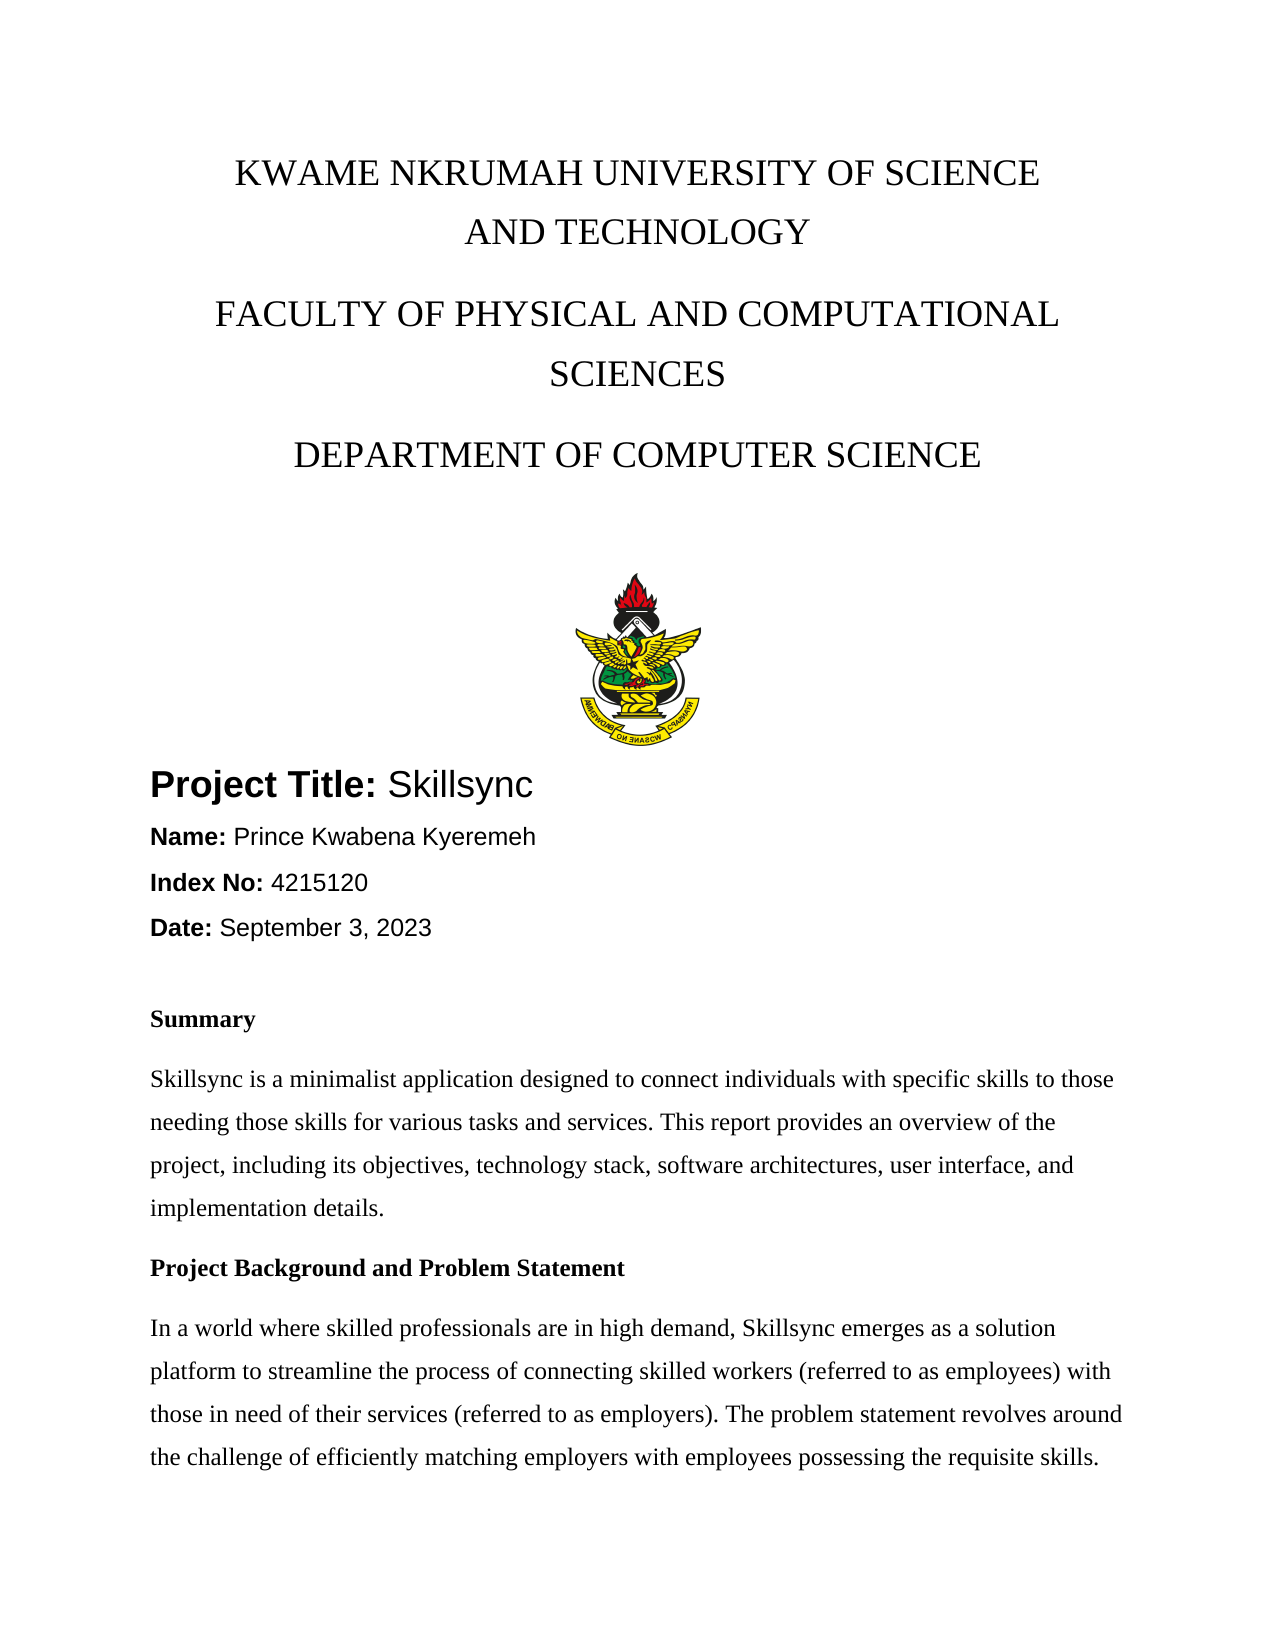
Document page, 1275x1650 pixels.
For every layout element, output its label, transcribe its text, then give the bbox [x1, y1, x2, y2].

text In a world where skilled professionals are in high demand, Skillsync emerges as a solution platform to streamline the process of connecting skilled workers (referred to as employees) with those in need of their services (referred to as employers). The problem statement revolves around the challenge of efficiently matching employers with employees possessing the requisite skills. [150, 1313, 1125, 1471]
text Name: Prince Kwabena Kyeremeh [150, 822, 1125, 851]
text Summary [150, 1004, 1125, 1033]
text Project Title: Skillsync [150, 762, 1125, 806]
text Index No: 4215120 [150, 868, 1125, 896]
picture [573, 573, 702, 746]
text DEPARTMENT OF COMPUTER SCIENCE [150, 432, 1125, 475]
text SCIENCES [150, 351, 1125, 394]
text FACULTY OF PHYSICAL AND COMPUTATIONAL [150, 291, 1125, 334]
text Skillsync is a minimalist application designed to connect individuals with specific skills to those needing those skills for various tasks and services. This report provides an overview of the project, including its objectives, technology stack, software architectures, user interface, and implementation details. [150, 1064, 1125, 1222]
text Project Background and Problem Statement [150, 1253, 1125, 1282]
text AND TECHNOLOGY [150, 210, 1125, 253]
text Date: September 3, 2023 [150, 913, 1125, 942]
text KWAME NKRUMAH UNIVERSITY OF SCIENCE [150, 150, 1125, 193]
